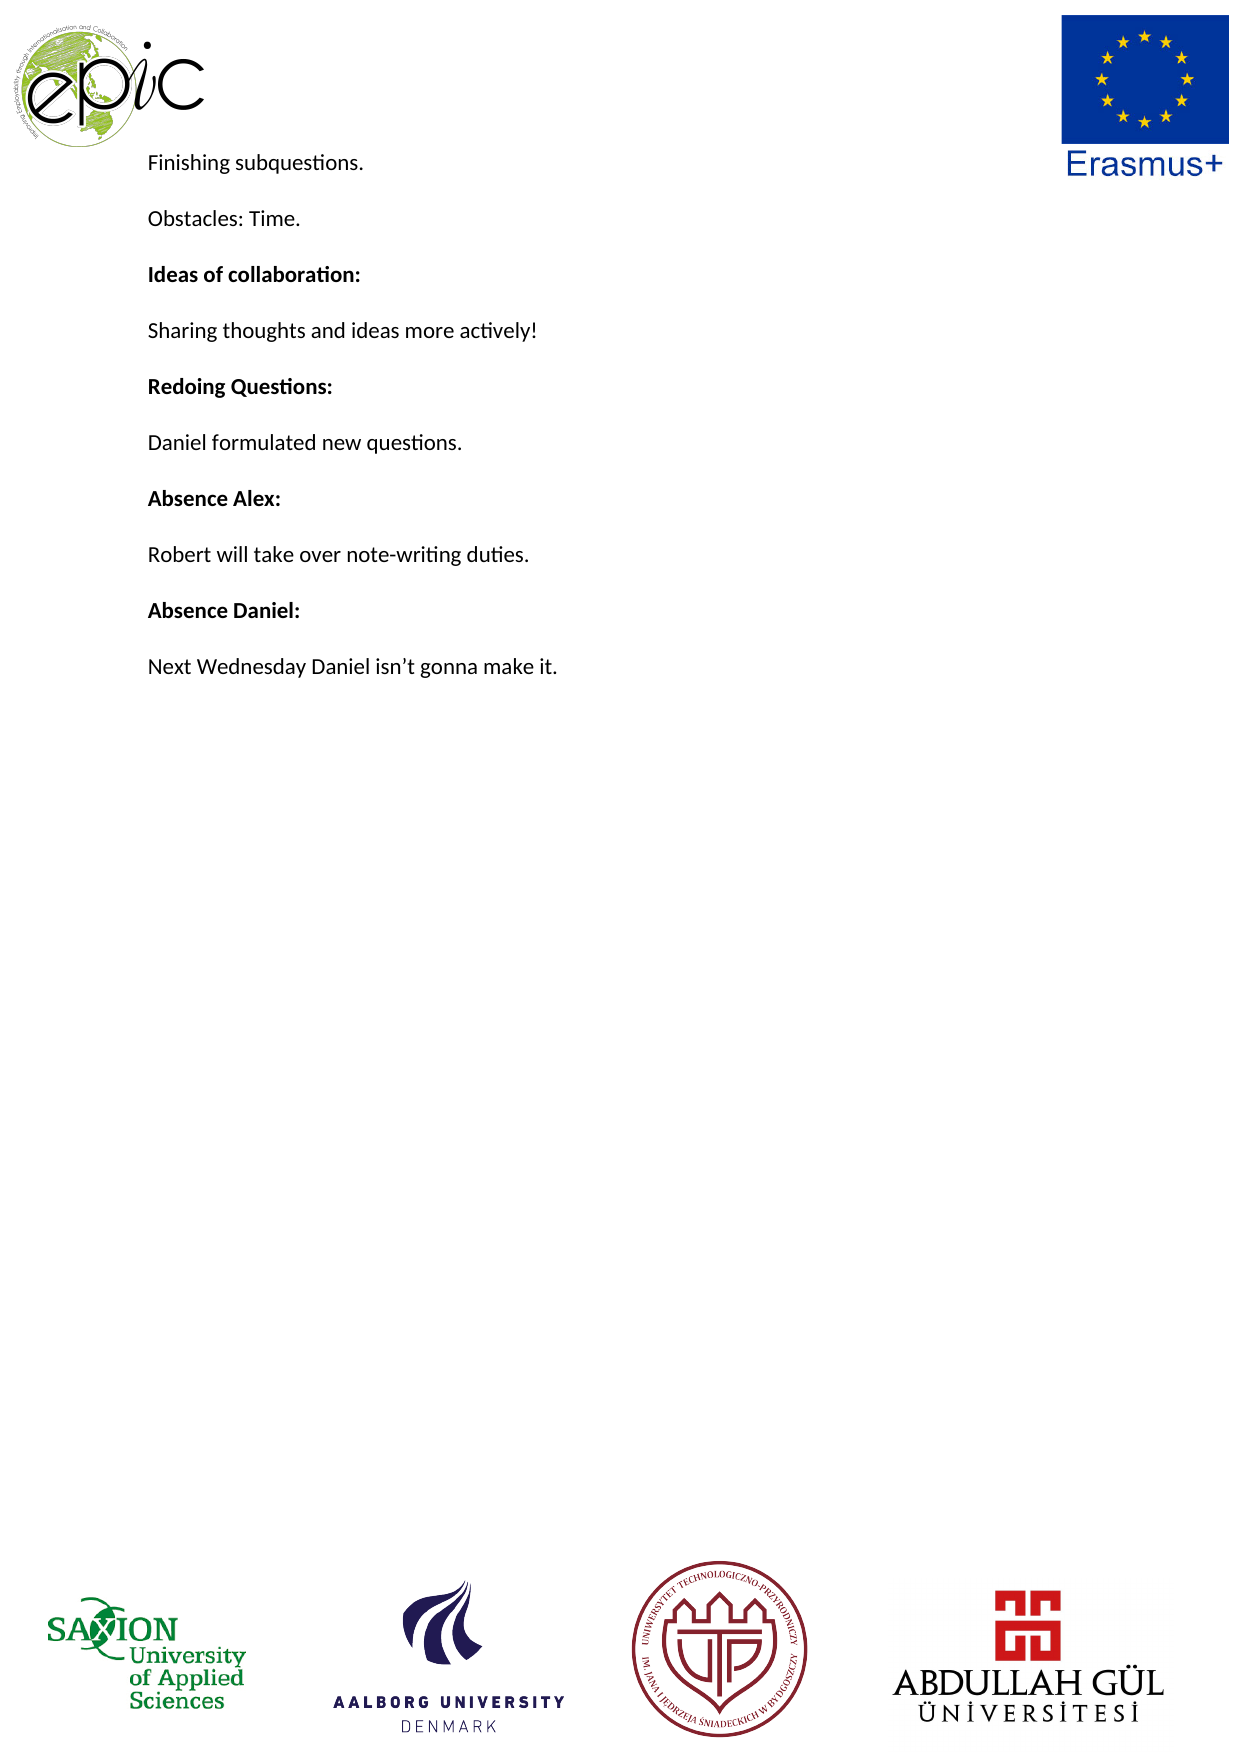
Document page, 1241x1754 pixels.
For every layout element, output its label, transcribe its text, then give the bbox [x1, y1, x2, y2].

picture [46, 1552, 247, 1753]
text Absence Alex: [148, 484, 1093, 512]
text Sharing thoughts and ideas more actively! [148, 316, 1093, 344]
text Finishing subquestions. [148, 148, 1093, 176]
text Ideas of collaboration: [148, 260, 1093, 288]
picture [13, 25, 204, 147]
text Robert will take over note-writing duties. [148, 540, 1093, 568]
picture [616, 1546, 823, 1753]
text Obstacles: Time. [148, 204, 1093, 232]
text Daniel formulated new questions. [148, 428, 1093, 456]
picture [313, 1561, 584, 1752]
text Next Wednesday Daniel isn’t gonna make it. [148, 652, 1093, 680]
text Absence Daniel: [148, 596, 1093, 624]
text Redoing Questions: [148, 372, 1093, 400]
picture [1061, 15, 1229, 183]
picture [888, 1578, 1175, 1752]
